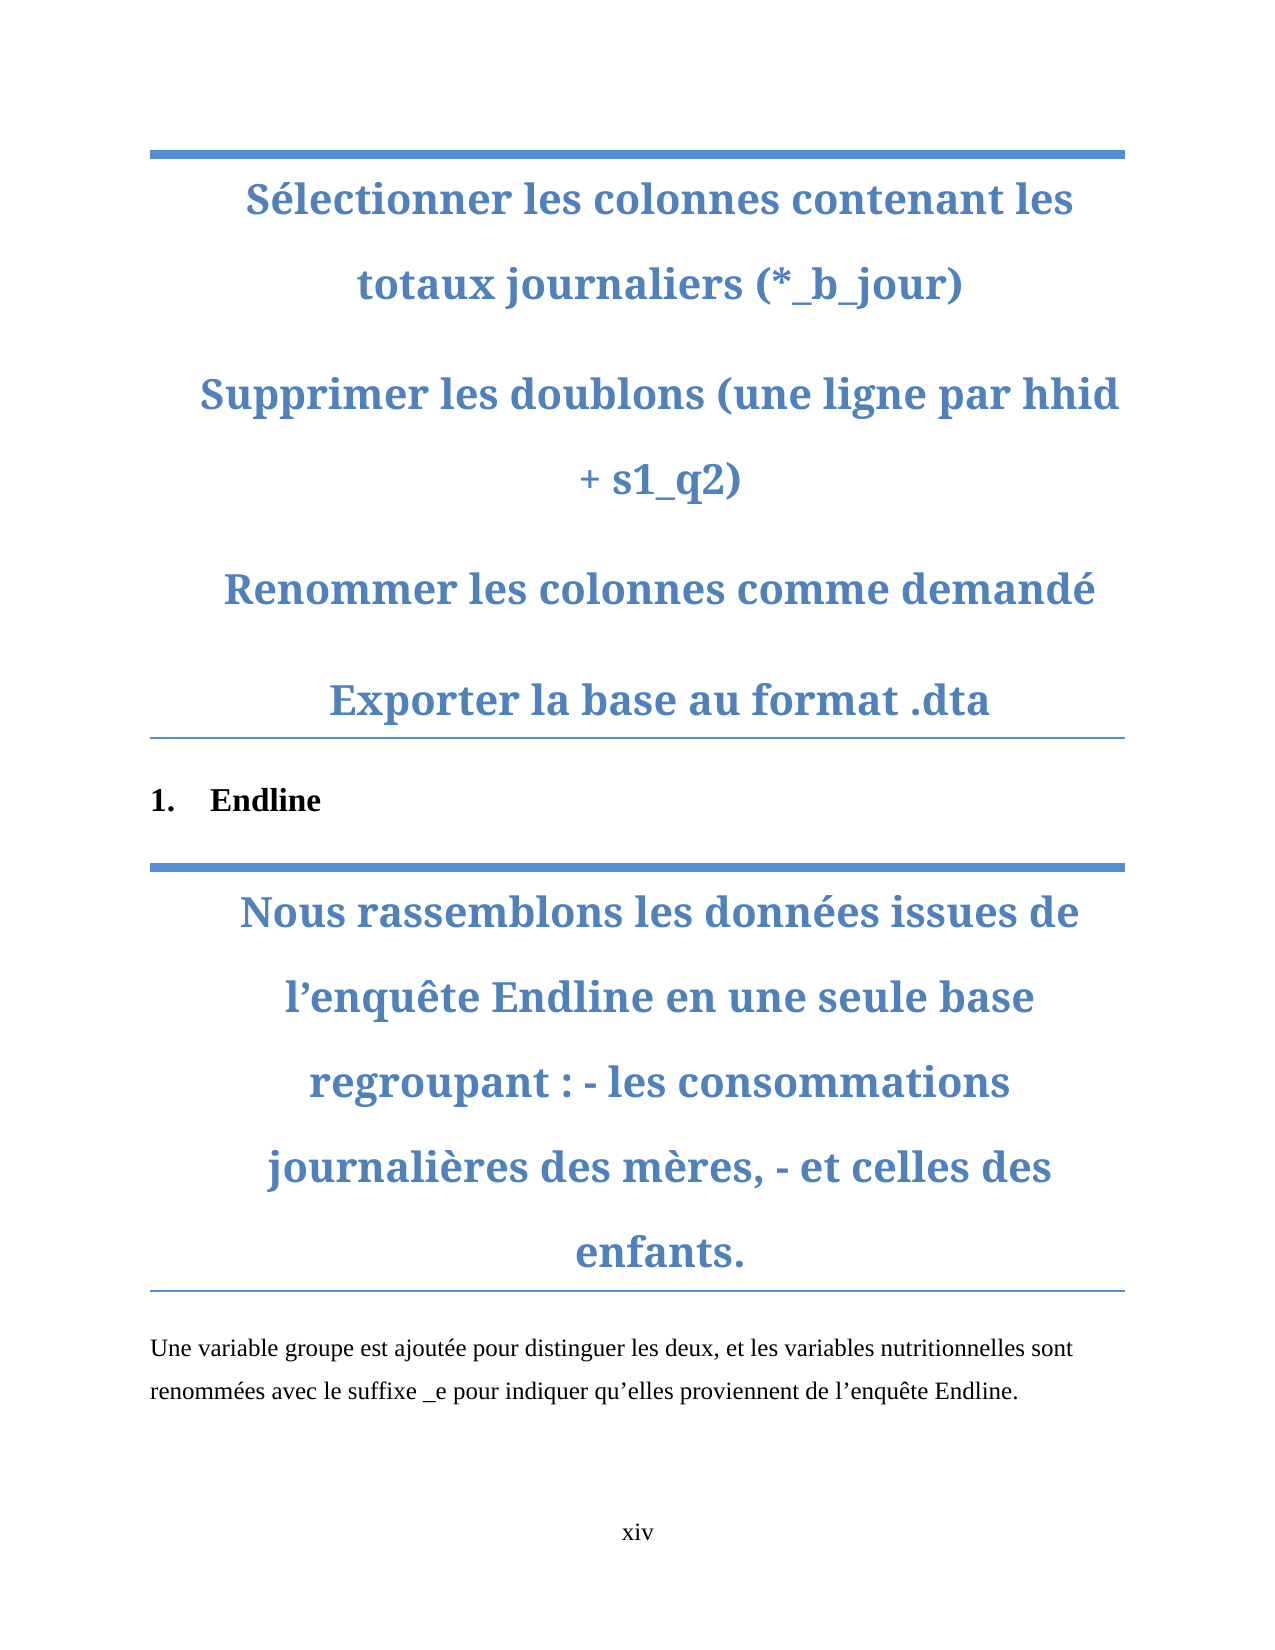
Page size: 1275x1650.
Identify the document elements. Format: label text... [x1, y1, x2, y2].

text Une variable groupe est ajoutée pour distinguer les deux, et les variables nutritionnelles sont renommées avec le suffixe _e pour indiquer qu’elles proviennent de l’enquête Endline. [150, 1333, 1125, 1405]
subtitle Endline [150, 780, 1125, 819]
